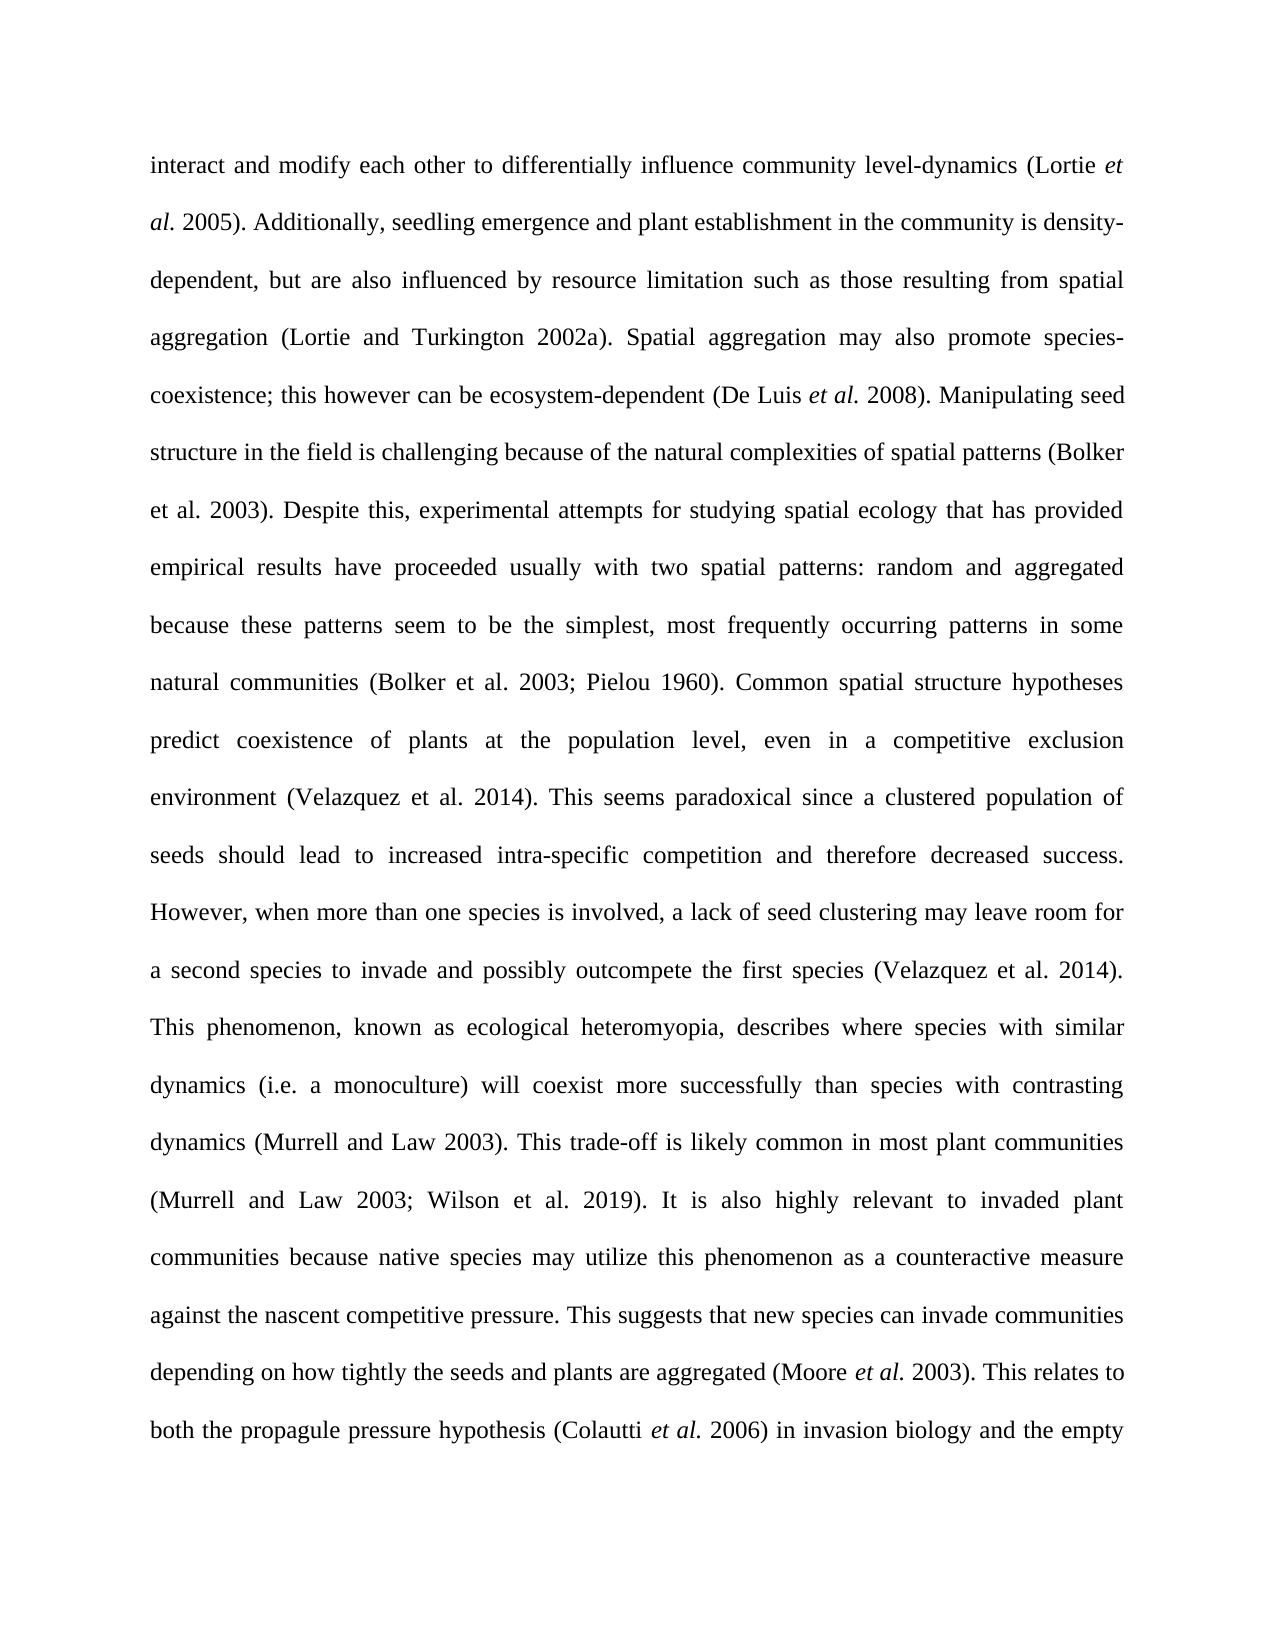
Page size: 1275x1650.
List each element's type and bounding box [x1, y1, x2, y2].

text [150, 150, 1125, 1444]
